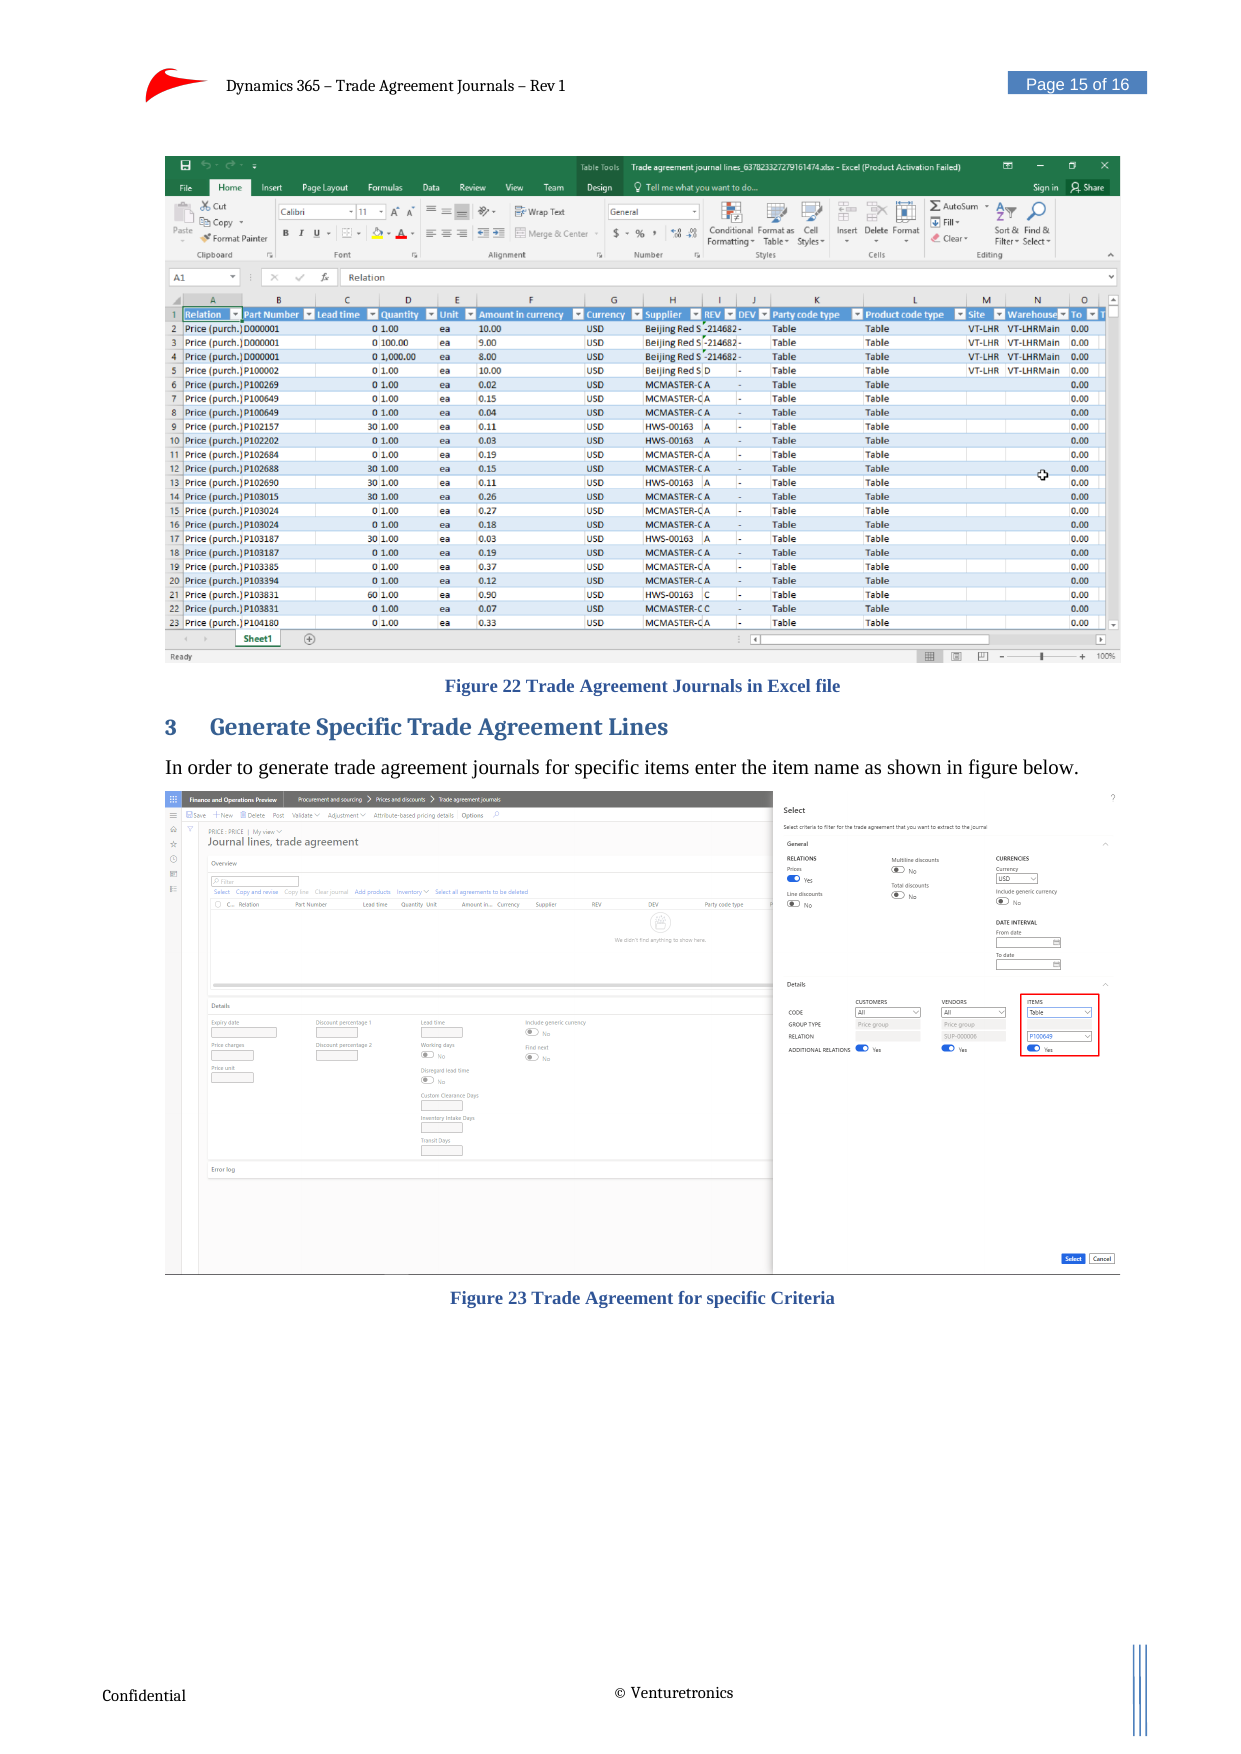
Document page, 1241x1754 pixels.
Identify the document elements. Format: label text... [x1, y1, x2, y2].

picture [141, 64, 210, 104]
text In order to generate trade agreement journals for specific items enter the item name as shown in figure below. [165, 754, 1120, 779]
subtitle Generate Specific Trade Agreement Lines [165, 713, 1120, 742]
text Figure 22 Trade Agreement Journals in Excel file [165, 675, 1120, 697]
text Figure 23 Trade Agreement for specific Criteria [165, 1287, 1120, 1308]
picture [165, 156, 1121, 663]
picture [165, 791, 1121, 1275]
